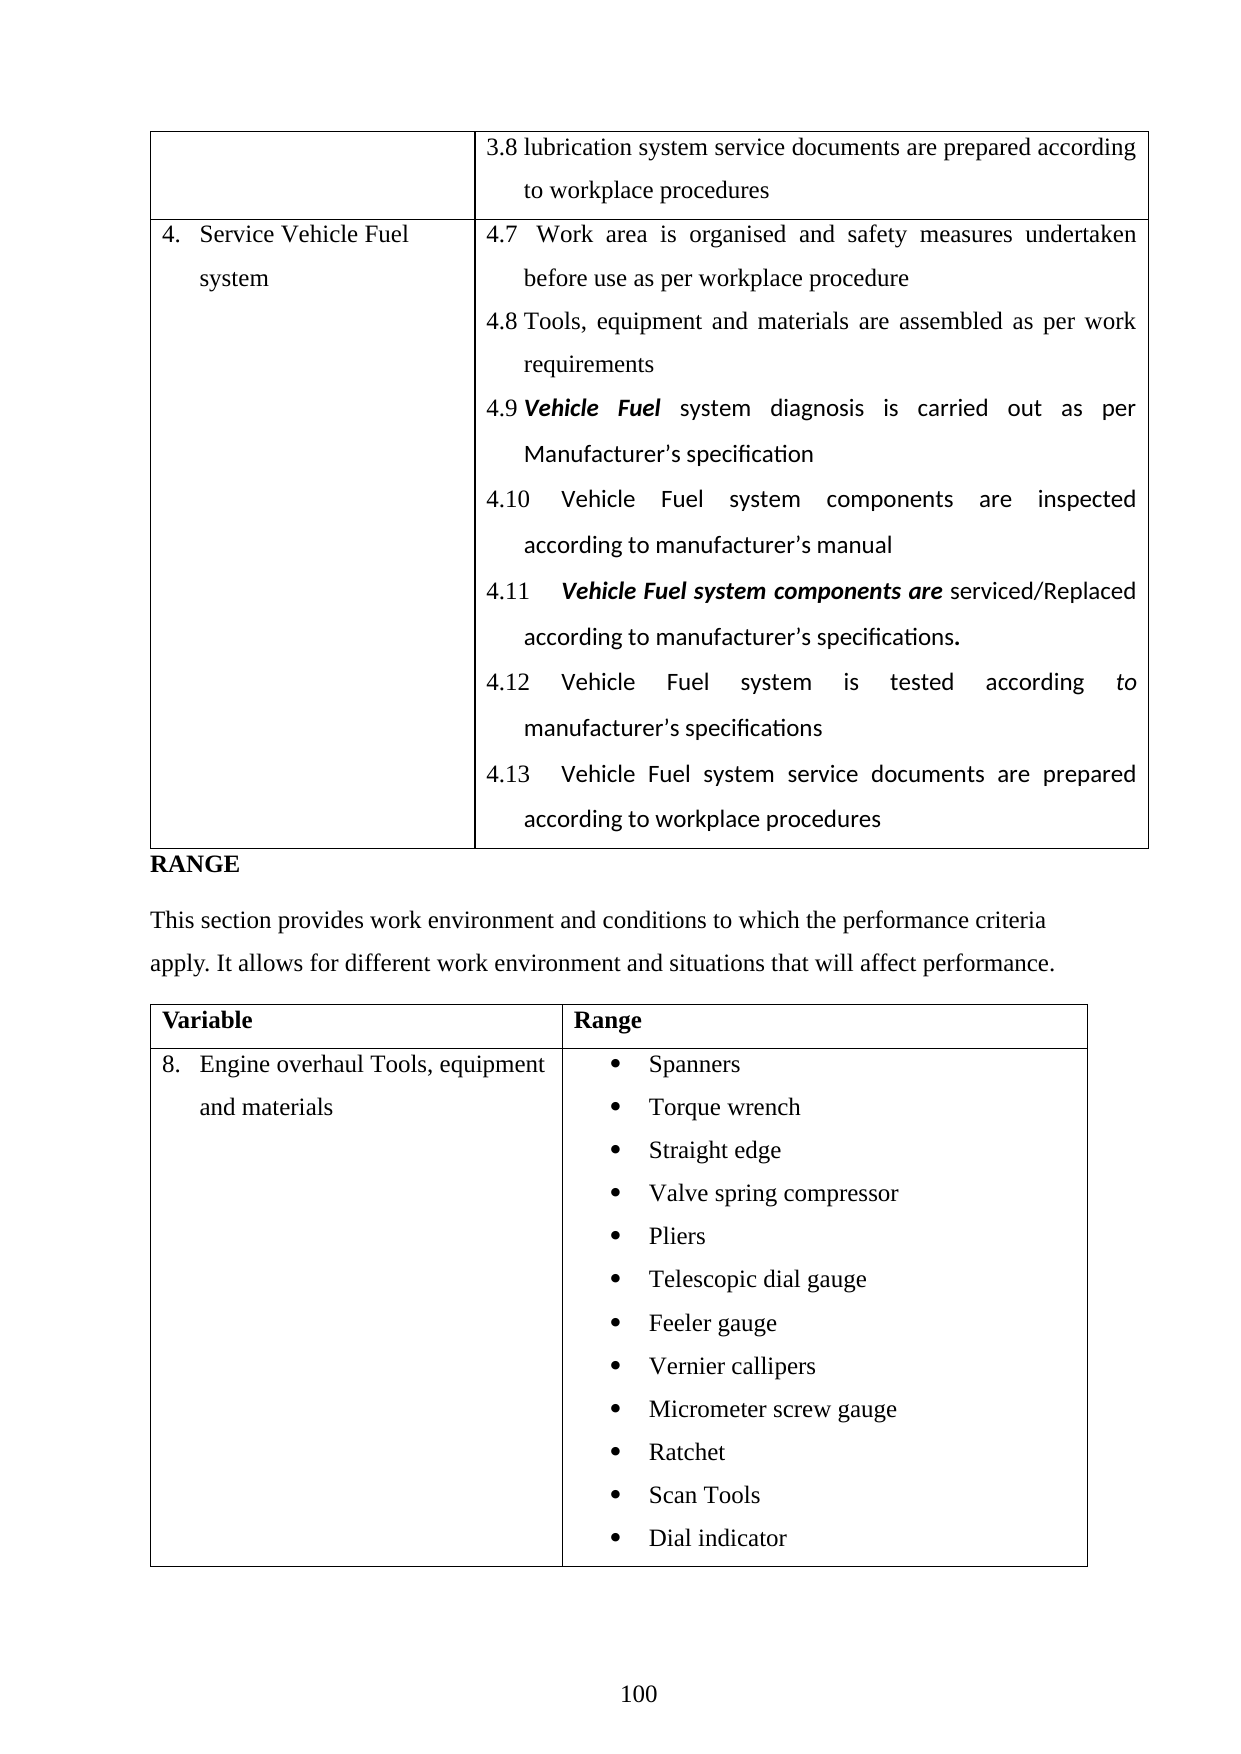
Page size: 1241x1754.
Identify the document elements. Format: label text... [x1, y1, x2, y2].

text RANGE [150, 849, 1090, 878]
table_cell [563, 1049, 1087, 1566]
text This section provides work environment and conditions to which the performance criteria apply. It allows for different work environment and situations that will affect performance. [150, 905, 1090, 977]
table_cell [476, 132, 1148, 218]
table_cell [151, 1049, 562, 1566]
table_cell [151, 132, 474, 218]
table_cell Service Vehicle Fuel system [151, 220, 474, 848]
table_header Variable [151, 1005, 562, 1048]
table_header Range [563, 1005, 1087, 1048]
table_cell Work area is organised and safety measures undertaken before use as per workplace procedure Tools, equipment and materials are assembled as per work requirements Vehicle Fuel system diagnosis is carried out as per Manufacturer’s specification Vehicle Fuel system components are inspected according to manufacturer’s manual Vehicle Fuel system components are serviced/Replaced according to manufacturer’s specifications. Vehicle Fuel system is tested according to manufacturer’s specifications Vehicle Fuel system service documents are prepared according to workplace procedures [476, 220, 1148, 848]
